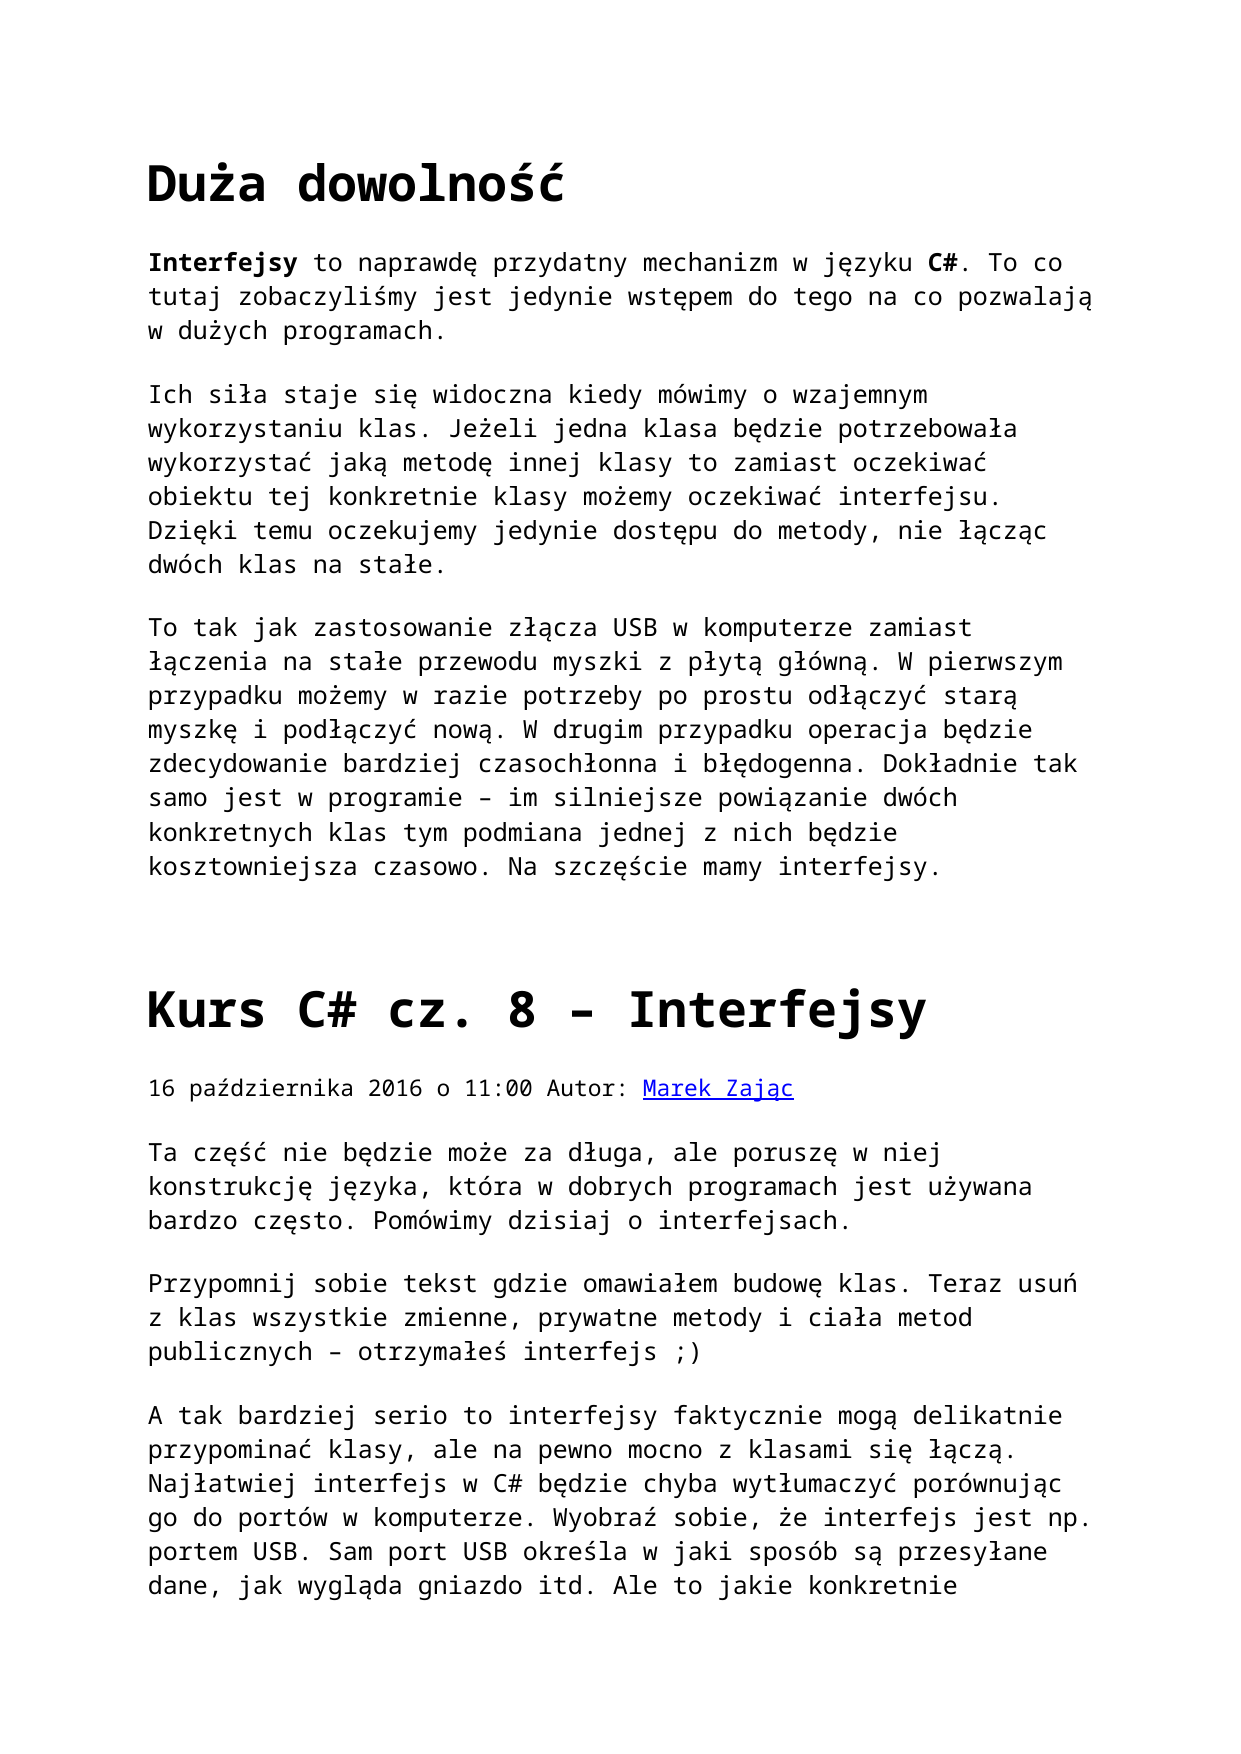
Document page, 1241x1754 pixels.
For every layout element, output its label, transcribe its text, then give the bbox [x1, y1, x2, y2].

text Interfejsy to naprawdę przydatny mechanizm w języku C#. To co tutaj zobaczyliśmy jest jedynie wstępem do tego na co pozwalają w dużych programach. [148, 245, 1093, 347]
text 16 października 2016 o 11:00 Autor: Marek Zając [148, 1072, 1093, 1103]
text Ta część nie będzie może za długa, ale poruszę w niej konstrukcję języka, która w dobrych programach jest używana bardzo często. Pomówimy dzisiaj o interfejsach. [148, 1134, 1093, 1237]
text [148, 1397, 1093, 1602]
text Duża dowolność [148, 148, 1093, 216]
text Ich siła staje się widoczna kiedy mówimy o wzajemnym wykorzystaniu klas. Jeżeli jedna klasa będzie potrzebowała wykorzystać jaką metodę innej klasy to zamiast oczekiwać obiektu tej konkretnie klasy możemy oczekiwać interfejsu. Dzięki temu oczekujemy jedynie dostępu do metody, nie łącząc dwóch klas na stałe. [148, 376, 1093, 581]
text Przypomnij sobie tekst gdzie omawiałem budowę klas. Teraz usuń z klas wszystkie zmienne, prywatne metody i ciała metod publicznych – otrzymałeś interfejs ;) [148, 1266, 1093, 1368]
text To tak jak zastosowanie złącza USB w komputerze zamiast łączenia na stałe przewodu myszki z płytą główną. W pierwszym przypadku możemy w razie potrzeby po prostu odłączyć starą myszkę i podłączyć nową. W drugim przypadku operacja będzie zdecydowanie bardziej czasochłonna i błędogenna. Dokładnie tak samo jest w programie – im silniejsze powiązanie dwóch konkretnych klas tym podmiana jednej z nich będzie kosztowniejsza czasowo. Na szczęście mamy interfejsy. [148, 610, 1093, 882]
subtitle Kurs C# cz. 8 – Interfejsy [148, 974, 1093, 1042]
